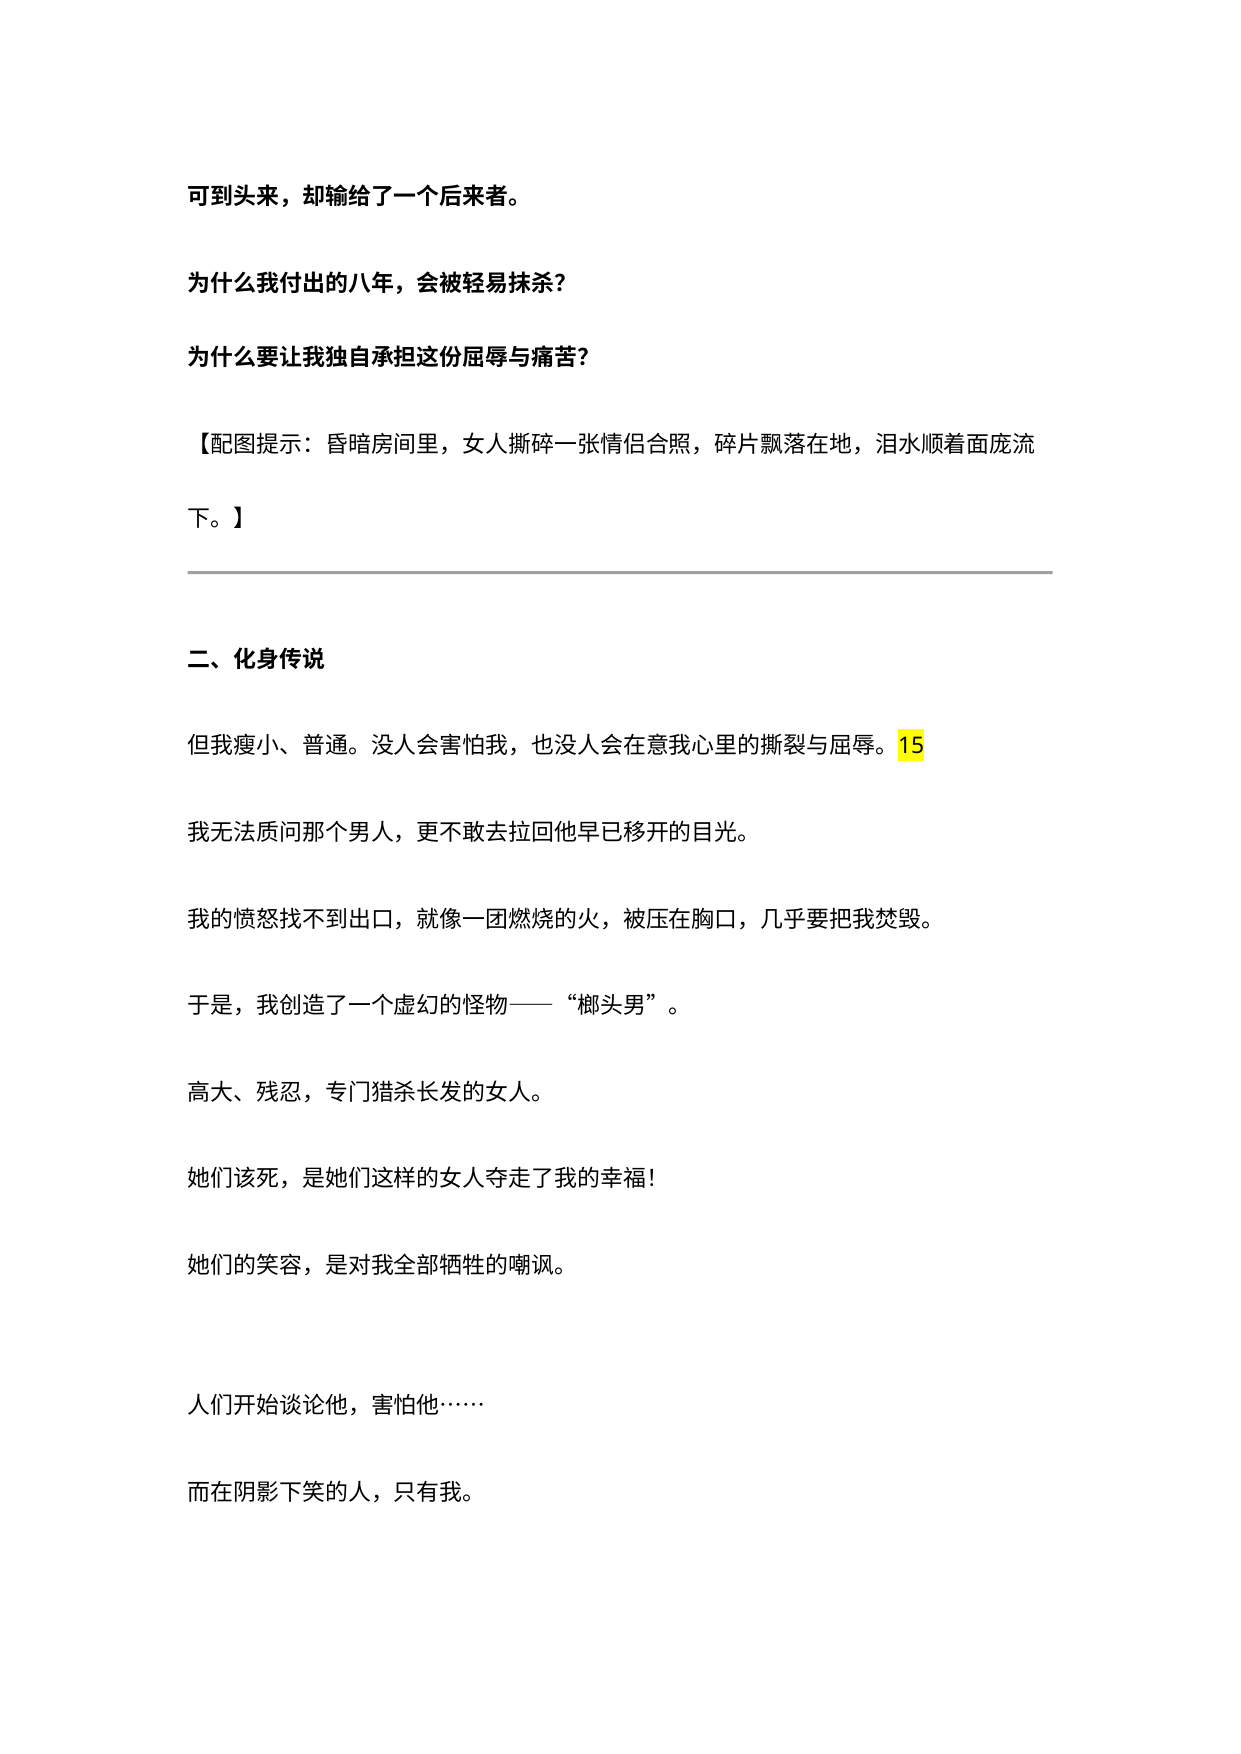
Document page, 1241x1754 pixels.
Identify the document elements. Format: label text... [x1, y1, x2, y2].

text 但我瘦小、普通。没人会害怕我，也没人会在意我心里的撕裂与屈辱。15 [187, 711, 1053, 776]
text 她们的笑容，是对我全部牺牲的嘲讽。 [187, 1231, 1053, 1296]
text 人们开始谈论他，害怕他…… [187, 1371, 1053, 1436]
text 【配图提示：昏暗房间里，女人撕碎一张情侣合照，碎片飘落在地，泪水顺着面庞流下。】 [187, 410, 1053, 549]
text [187, 162, 1053, 227]
text 二、化身传说 [187, 625, 1053, 690]
text 高大、残忍，专门猎杀长发的女人。 [187, 1058, 1053, 1123]
text 为什么我付出的八年，会被轻易抹杀？ 为什么要让我独自承担这份屈辱与痛苦？ [187, 248, 1053, 388]
text 我无法质问那个男人，更不敢去拉回他早已移开的目光。 [187, 798, 1053, 863]
text 而在阴影下笑的人，只有我。 [187, 1458, 1053, 1523]
text 于是，我创造了一个虚幻的怪物——“榔头男”。 [187, 971, 1053, 1036]
text 她们该死，是她们这样的女人夺走了我的幸福！ [187, 1144, 1053, 1209]
text 我的愤怒找不到出口，就像一团燃烧的火，被压在胸口，几乎要把我焚毁。 [187, 885, 1053, 950]
